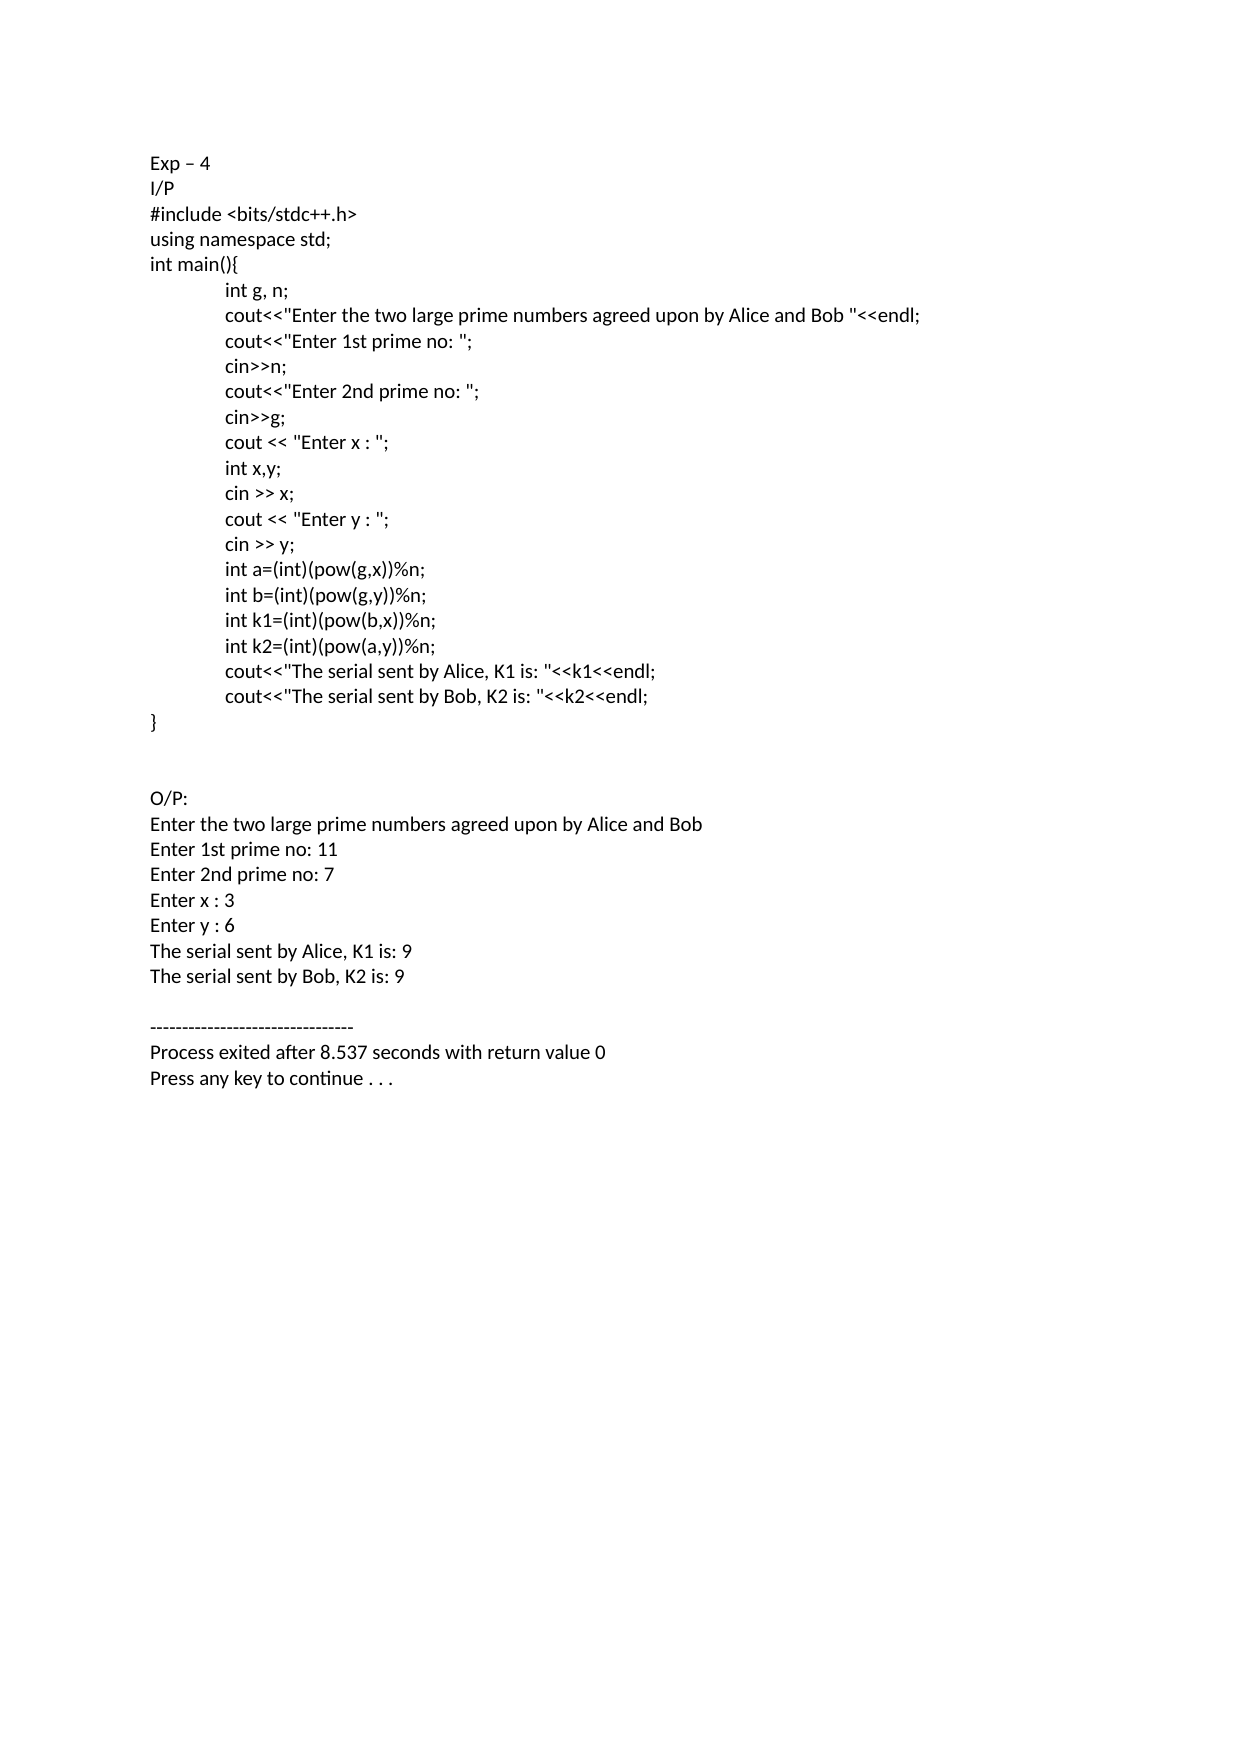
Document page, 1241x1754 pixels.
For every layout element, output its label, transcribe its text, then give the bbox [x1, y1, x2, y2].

text #include <bits/stdc++.h> [150, 201, 1090, 226]
text cout << "Enter x : "; [150, 429, 1090, 455]
text Press any key to continue . . . [150, 1065, 1090, 1090]
text cin>>g; [150, 404, 1090, 429]
text cin>>n; [150, 353, 1090, 379]
text cout << "Enter y : "; [150, 506, 1090, 531]
text cout<<"The serial sent by Bob, K2 is: "<<k2<<endl; [150, 684, 1090, 709]
text Exp – 4 [150, 150, 1090, 175]
text cout<<"Enter 1st prime no: "; [150, 328, 1090, 353]
text Enter 2nd prime no: 7 [150, 862, 1090, 887]
text cout<<"Enter 2nd prime no: "; [150, 379, 1090, 404]
text int x,y; [150, 455, 1090, 480]
text Enter 1st prime no: 11 [150, 836, 1090, 862]
text using namespace std; [150, 226, 1090, 252]
text Process exited after 8.537 seconds with return value 0 [150, 1039, 1090, 1065]
text O/P: [150, 785, 1090, 811]
text int main(){ [150, 252, 1090, 277]
text Enter the two large prime numbers agreed upon by Alice and Bob [150, 811, 1090, 836]
text cout<<"Enter the two large prime numbers agreed upon by Alice and Bob "<<endl; [150, 302, 1090, 328]
text Enter x : 3 [150, 887, 1090, 912]
text int b=(int)(pow(g,y))%n; [150, 582, 1090, 607]
text int a=(int)(pow(g,x))%n; [150, 557, 1090, 582]
text -------------------------------- [150, 1014, 1090, 1039]
text Enter y : 6 [150, 912, 1090, 938]
text } [150, 709, 1090, 734]
text int k1=(int)(pow(b,x))%n; [150, 607, 1090, 633]
text The serial sent by Bob, K2 is: 9 [150, 963, 1090, 989]
text The serial sent by Alice, K1 is: 9 [150, 938, 1090, 963]
text cin >> y; [150, 531, 1090, 557]
text int g, n; [150, 277, 1090, 302]
text cin >> x; [150, 480, 1090, 506]
text cout<<"The serial sent by Alice, K1 is: "<<k1<<endl; [150, 658, 1090, 684]
text I/P [150, 175, 1090, 201]
text int k2=(int)(pow(a,y))%n; [150, 633, 1090, 658]
